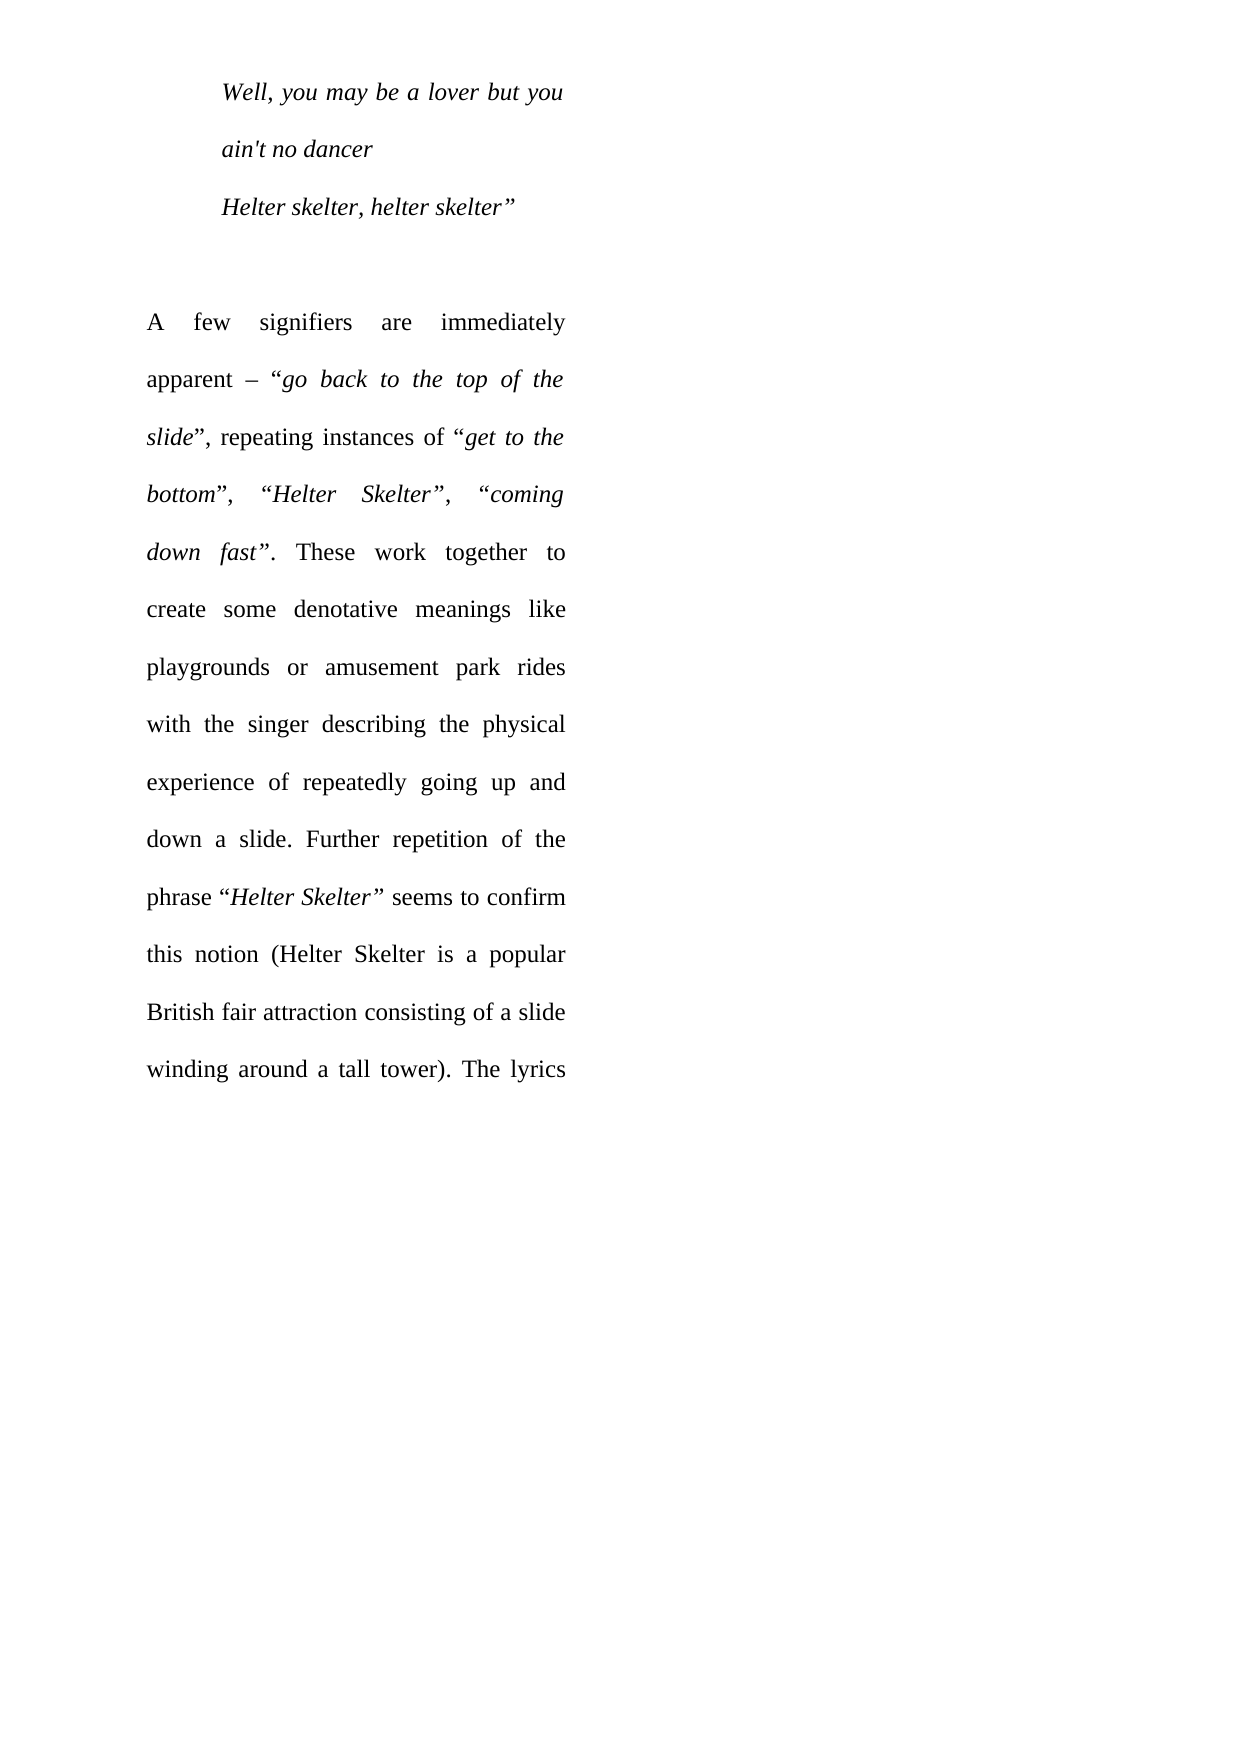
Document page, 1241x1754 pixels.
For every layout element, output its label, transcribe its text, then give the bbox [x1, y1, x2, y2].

text A few signifiers are immediately apparent – “go back to the top of the slide”, repeating instances of “get to the bottom”, “Helter Skelter”, “coming down fast”. These work together to create some denotative meanings like playgrounds or amusement park rides with the singer describing the physical experience of repeatedly going up and down a slide. Further repetition of the phrase “Helter Skelter” seems to confirm this notion (Helter Skelter is a popular British fair attraction consisting of a slide winding around a tall tower). The lyrics also seem to denote some sort of lover’s exchange between the singer and someone else, with the former questioning the latter. Apart from this, there is the straightforward meaning associated with the signifier “Helter Skelter”, i.e chaos and disorder. These seemingly disparate meanings, possibly come together (?) in a second level of connotation- to signify rise and fall, chaotic descent. The interweaving lyrics about a lover’s question “Do you want me to love you” may connote the heady progress and rapid decline in a lovers’ relationship. Another interpretation took the amusement park fixture to be a metaphor (taken in conjugation with the hysterical cracking vocals and frantic fades in and out of the chorus and false endings) for the tumultous emotions accompanying a sexual encounter or fantasy (Gould, 2014). Paul McCartney also curiously alludes to connotations of the rise and fall of the Roman empire, in later interviews and spoke of the lyrics being symbolic, representing the notion of chaos and historical rise and fall of the Roman-empire. In this respect, the lyrical elements such as “going to the top”, “coming down fast” loosely fit into the definition of a symbolic sign, wherein the relationship between the signifier and signified is totally arbitrary (seems to be the choice of the artist) and this particular reading is available to the listener only by learning of the arbitrary relationship, perhaps by listening to an interview or reading other texts. [146, 307, 566, 1083]
text Helter skelter, helter skelter” [221, 192, 566, 221]
text Well, you may be a lover but you ain't no dancer [221, 77, 566, 163]
